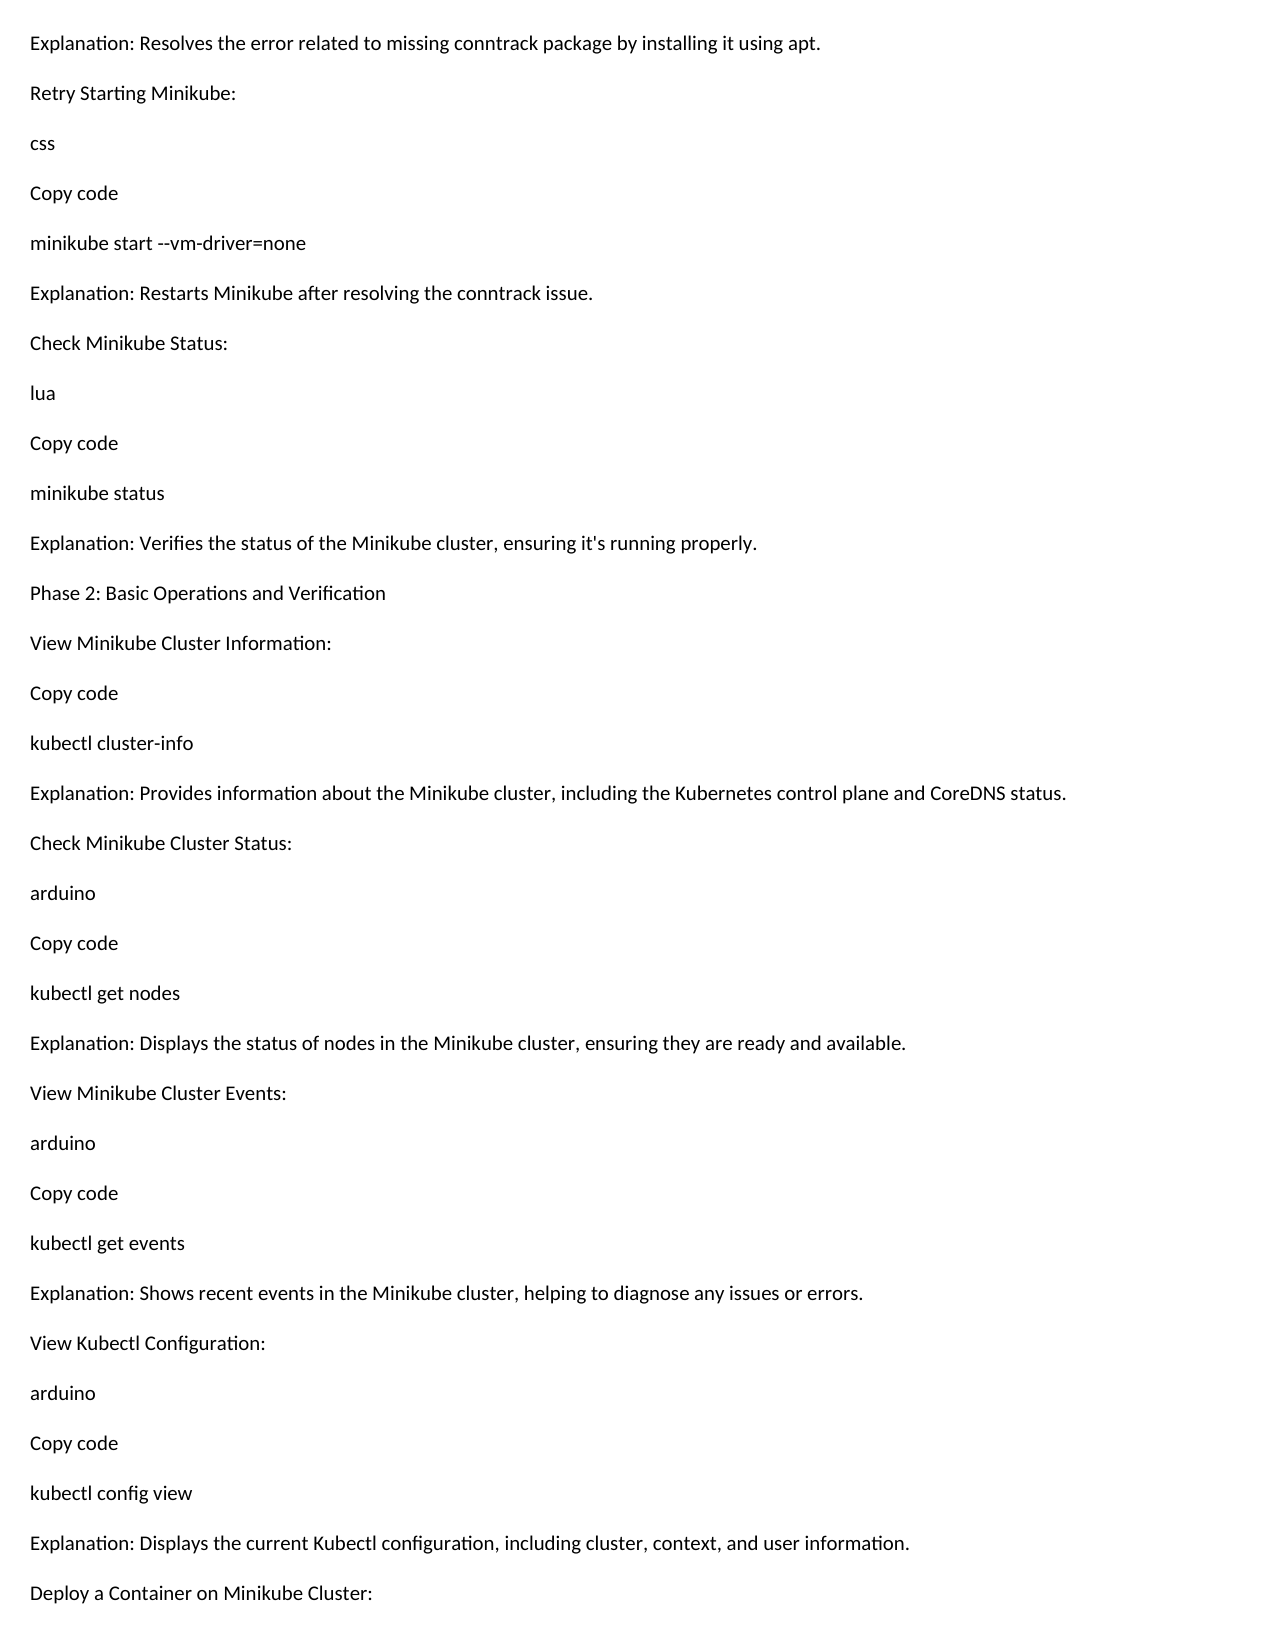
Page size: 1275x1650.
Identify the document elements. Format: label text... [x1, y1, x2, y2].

text kubectl cluster-info [30, 730, 1245, 755]
text Explanation: Shows recent events in the Minikube cluster, helping to diagnose any issues or errors. [30, 1280, 1245, 1305]
text kubectl get nodes [30, 980, 1245, 1005]
text lua [30, 380, 1245, 405]
text Copy code [30, 180, 1245, 205]
text Copy code [30, 930, 1245, 955]
text arduino [30, 1130, 1245, 1155]
text arduino [30, 1380, 1245, 1405]
text Explanation: Verifies the status of the Minikube cluster, ensuring it's running properly. [30, 530, 1245, 555]
text View Minikube Cluster Information: [30, 630, 1245, 655]
text kubectl config view [30, 1480, 1245, 1505]
text Copy code [30, 430, 1245, 455]
text minikube status [30, 480, 1245, 505]
text Explanation: Resolves the error related to missing conntrack package by installing it using apt. [30, 30, 1245, 55]
text Explanation: Restarts Minikube after resolving the conntrack issue. [30, 280, 1245, 305]
text Check Minikube Cluster Status: [30, 830, 1245, 855]
text Copy code [30, 1430, 1245, 1455]
text Retry Starting Minikube: [30, 80, 1245, 105]
text View Minikube Cluster Events: [30, 1080, 1245, 1105]
text Explanation: Provides information about the Minikube cluster, including the Kubernetes control plane and CoreDNS status. [30, 780, 1245, 805]
text Explanation: Displays the status of nodes in the Minikube cluster, ensuring they are ready and available. [30, 1030, 1245, 1055]
text Copy code [30, 1180, 1245, 1205]
text Copy code [30, 680, 1245, 705]
text Explanation: Displays the current Kubectl configuration, including cluster, context, and user information. [30, 1530, 1245, 1555]
text arduino [30, 880, 1245, 905]
text minikube start --vm-driver=none [30, 230, 1245, 255]
text View Kubectl Configuration: [30, 1330, 1245, 1355]
text kubectl get events [30, 1230, 1245, 1255]
text css [30, 130, 1245, 155]
text Deploy a Container on Minikube Cluster: [30, 1580, 1245, 1605]
text Check Minikube Status: [30, 330, 1245, 355]
text Phase 2: Basic Operations and Verification [30, 580, 1245, 605]
